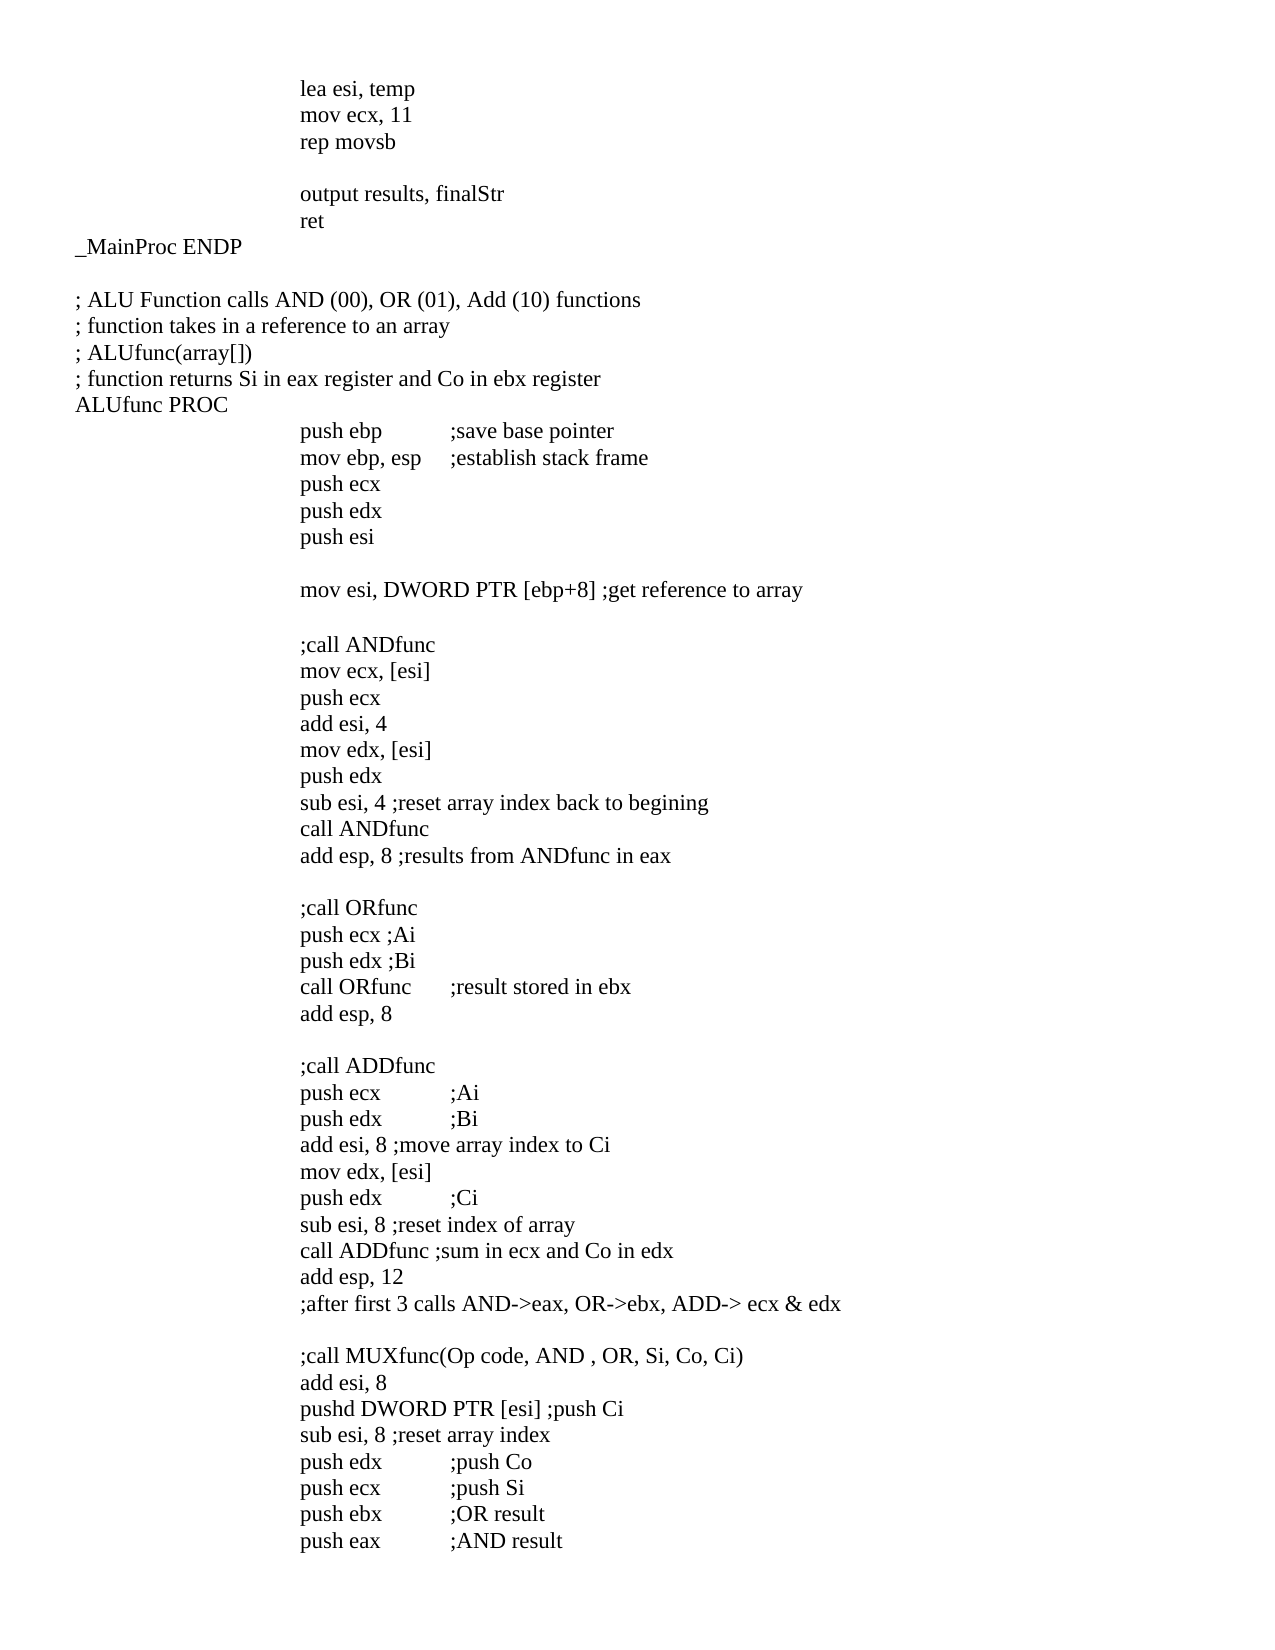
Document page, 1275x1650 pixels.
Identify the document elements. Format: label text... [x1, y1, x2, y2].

text mov esi, DWORD PTR [ebp+8] ;get reference to array [75, 576, 1200, 602]
text add esi, 8 [75, 1369, 1200, 1395]
text call ADDfunc ;sum in ecx and Co in edx [75, 1237, 1200, 1263]
text ret [75, 207, 1200, 233]
text output results, finalStr [75, 180, 1200, 207]
text rep movsb [75, 128, 1200, 154]
text mov ecx, [esi] [75, 657, 1200, 683]
text push edx ;Bi [75, 947, 1200, 973]
text push edx ;Ci [75, 1184, 1200, 1211]
text lea esi, temp [75, 75, 1200, 101]
text ; ALUfunc(array[]) [75, 338, 1200, 365]
text call ANDfunc [75, 815, 1200, 842]
text sub esi, 8 ;reset index of array [75, 1211, 1200, 1237]
text ;call ANDfunc [75, 631, 1200, 657]
text push edx [75, 763, 1200, 789]
text add esp, 12 [75, 1263, 1200, 1290]
text mov edx, [esi] [75, 1158, 1200, 1184]
text ;call ORfunc [75, 894, 1200, 921]
text push esi [75, 523, 1200, 549]
text ; ALU Function calls AND (00), OR (01), Add (10) functions [75, 286, 1200, 312]
text ;call MUXfunc(Op code, AND , OR, Si, Co, Ci) [75, 1342, 1200, 1369]
text push ebx ;OR result [75, 1501, 1200, 1527]
text push edx ;Bi [75, 1105, 1200, 1132]
text sub esi, 4 ;reset array index back to begining [75, 789, 1200, 815]
text push ecx ;Ai [75, 921, 1200, 947]
text push ecx [75, 683, 1200, 710]
text _MainProc ENDP [75, 233, 1200, 259]
text add esi, 4 [75, 710, 1200, 736]
text push eax ;AND result [75, 1527, 1200, 1553]
text push ecx [75, 470, 1200, 497]
text push ecx ;Ai [75, 1079, 1200, 1105]
text add esi, 8 ;move array index to Ci [75, 1132, 1200, 1158]
text pushd DWORD PTR [esi] ;push Ci [75, 1395, 1200, 1421]
text ; function returns Si in eax register and Co in ebx register [75, 365, 1200, 391]
text mov edx, [esi] [75, 736, 1200, 763]
text push ebp ;save base pointer [75, 418, 1200, 444]
text ; function takes in a reference to an array [75, 312, 1200, 338]
text sub esi, 8 ;reset array index [75, 1421, 1200, 1448]
text call ORfunc ;result stored in ebx [75, 973, 1200, 1000]
text add esp, 8 [75, 1000, 1200, 1026]
text ;call ADDfunc [75, 1052, 1200, 1079]
text push ecx ;push Si [75, 1474, 1200, 1501]
text add esp, 8 ;results from ANDfunc in eax [75, 842, 1200, 868]
text push edx [75, 497, 1200, 523]
text mov ecx, 11 [75, 101, 1200, 128]
text push edx ;push Co [75, 1448, 1200, 1474]
text ;after first 3 calls AND->eax, OR->ebx, ADD-> ecx & edx [75, 1290, 1200, 1316]
text mov ebp, esp ;establish stack frame [75, 444, 1200, 470]
text ALUfunc PROC [75, 391, 1200, 418]
